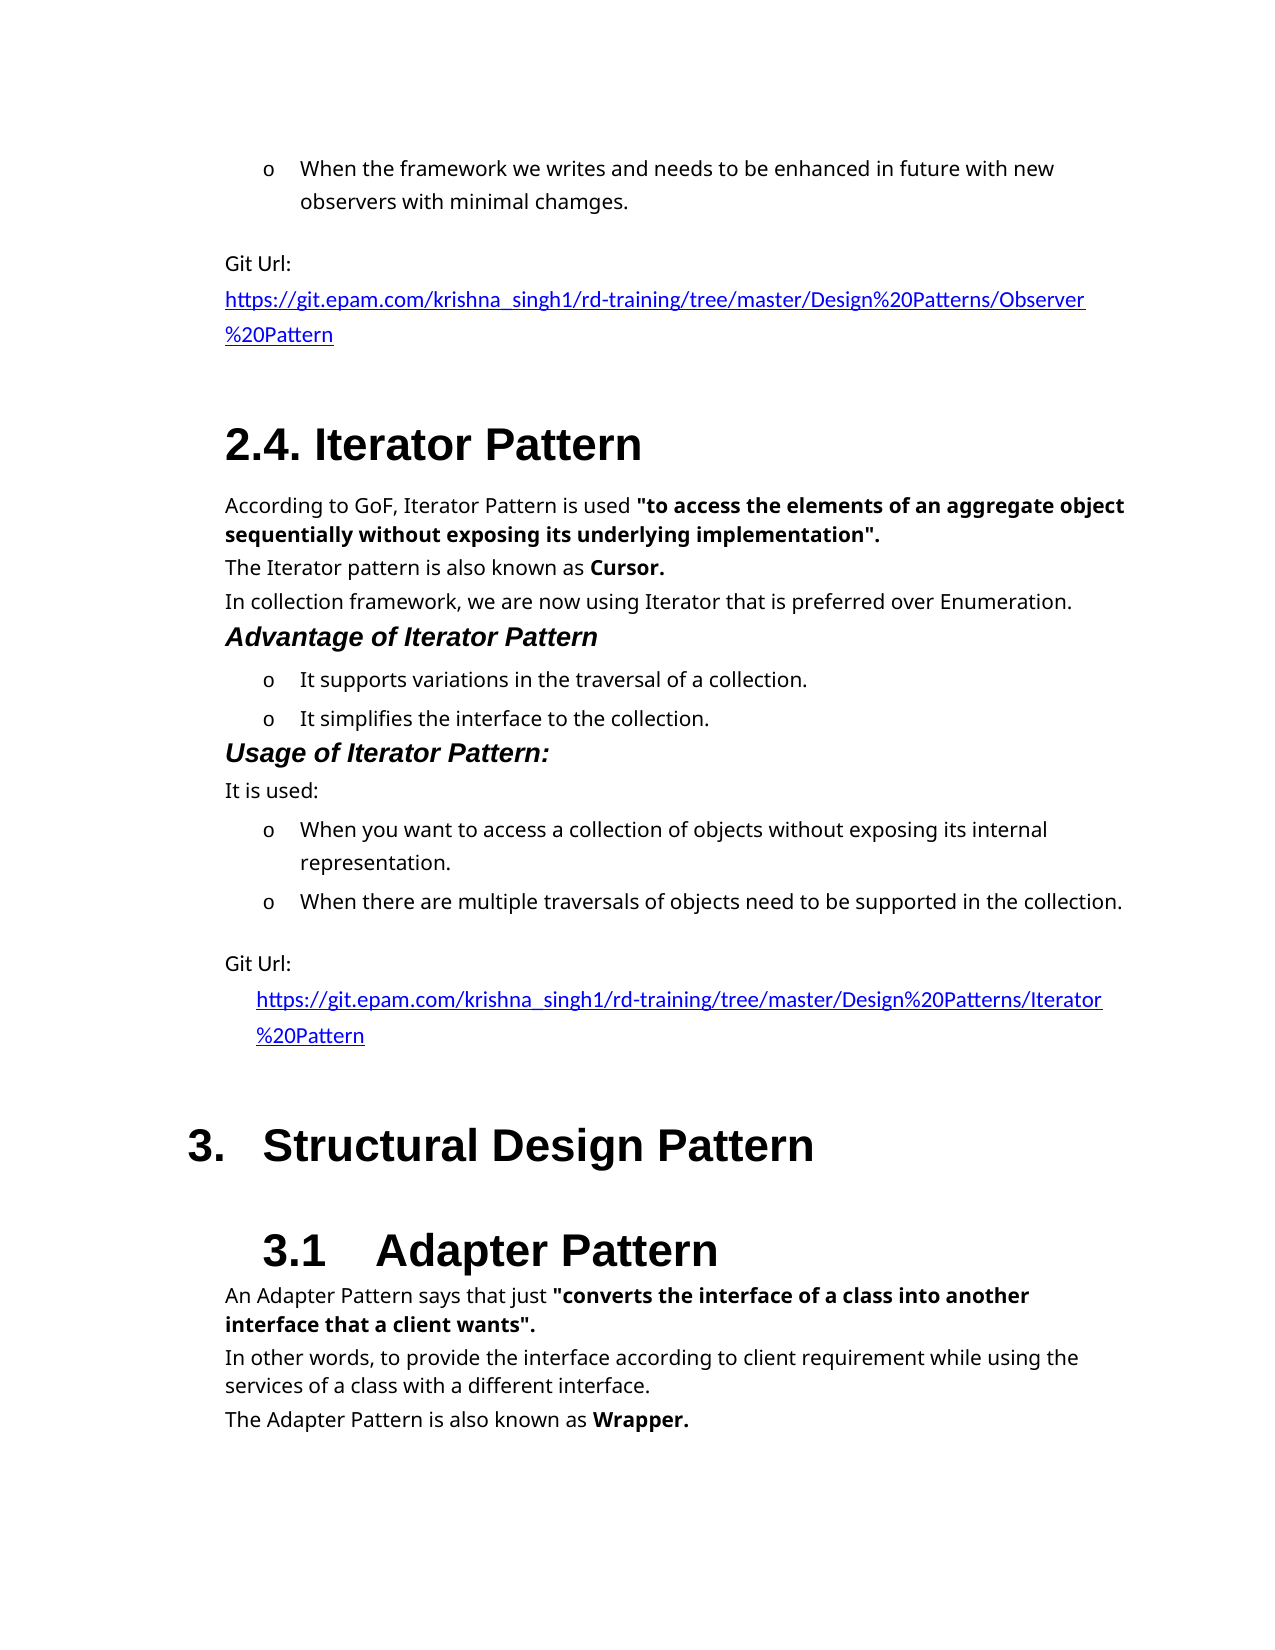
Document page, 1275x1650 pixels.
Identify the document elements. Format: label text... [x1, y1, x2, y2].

subtitle Advantage of Iterator Pattern [225, 621, 1125, 652]
list When you want to access a collection of objects without exposing its internal representation. [262, 811, 1125, 877]
list It supports variations in the traversal of a collection. [262, 661, 1125, 693]
list Structural Design Pattern [187, 1118, 1125, 1171]
list Git Url: [225, 249, 1125, 277]
list Git Url: [225, 949, 1125, 977]
text It is used: [225, 776, 1125, 805]
list It simplifies the interface to the collection. [262, 699, 1125, 732]
text The Iterator pattern is also known as Cursor. [225, 553, 1125, 582]
list When there are multiple traversals of objects need to be supported in the collection. [262, 883, 1125, 916]
text 2.4. Iterator Pattern [225, 418, 1125, 471]
text An Adapter Pattern says that just "converts the interface of a class into another interface that a client wants". [225, 1281, 1125, 1338]
subtitle Usage of Iterator Pattern: [225, 737, 1125, 769]
text https://git.epam.com/krishna_singh1/rd-training/tree/master/Design%20Patterns/Iterator%20Pattern [256, 977, 1125, 1049]
list When the framework we writes and needs to be enhanced in future with new observers with minimal chamges. [262, 150, 1125, 216]
text According to GoF, Iterator Pattern is used "to access the elements of an aggregate object sequentially without exposing its underlying implementation". [225, 491, 1125, 548]
text In other words, to provide the interface according to client requirement while using the services of a class with a different interface. [225, 1343, 1125, 1400]
text https://git.epam.com/krishna_singh1/rd-training/tree/master/Design%20Patterns/Observer%20Pattern [225, 277, 1125, 349]
text In collection framework, we are now using Iterator that is preferred over Enumeration. [225, 587, 1125, 615]
text The Adapter Pattern is also known as Wrapper. [225, 1405, 1125, 1434]
list Adapter Pattern [262, 1223, 1125, 1276]
